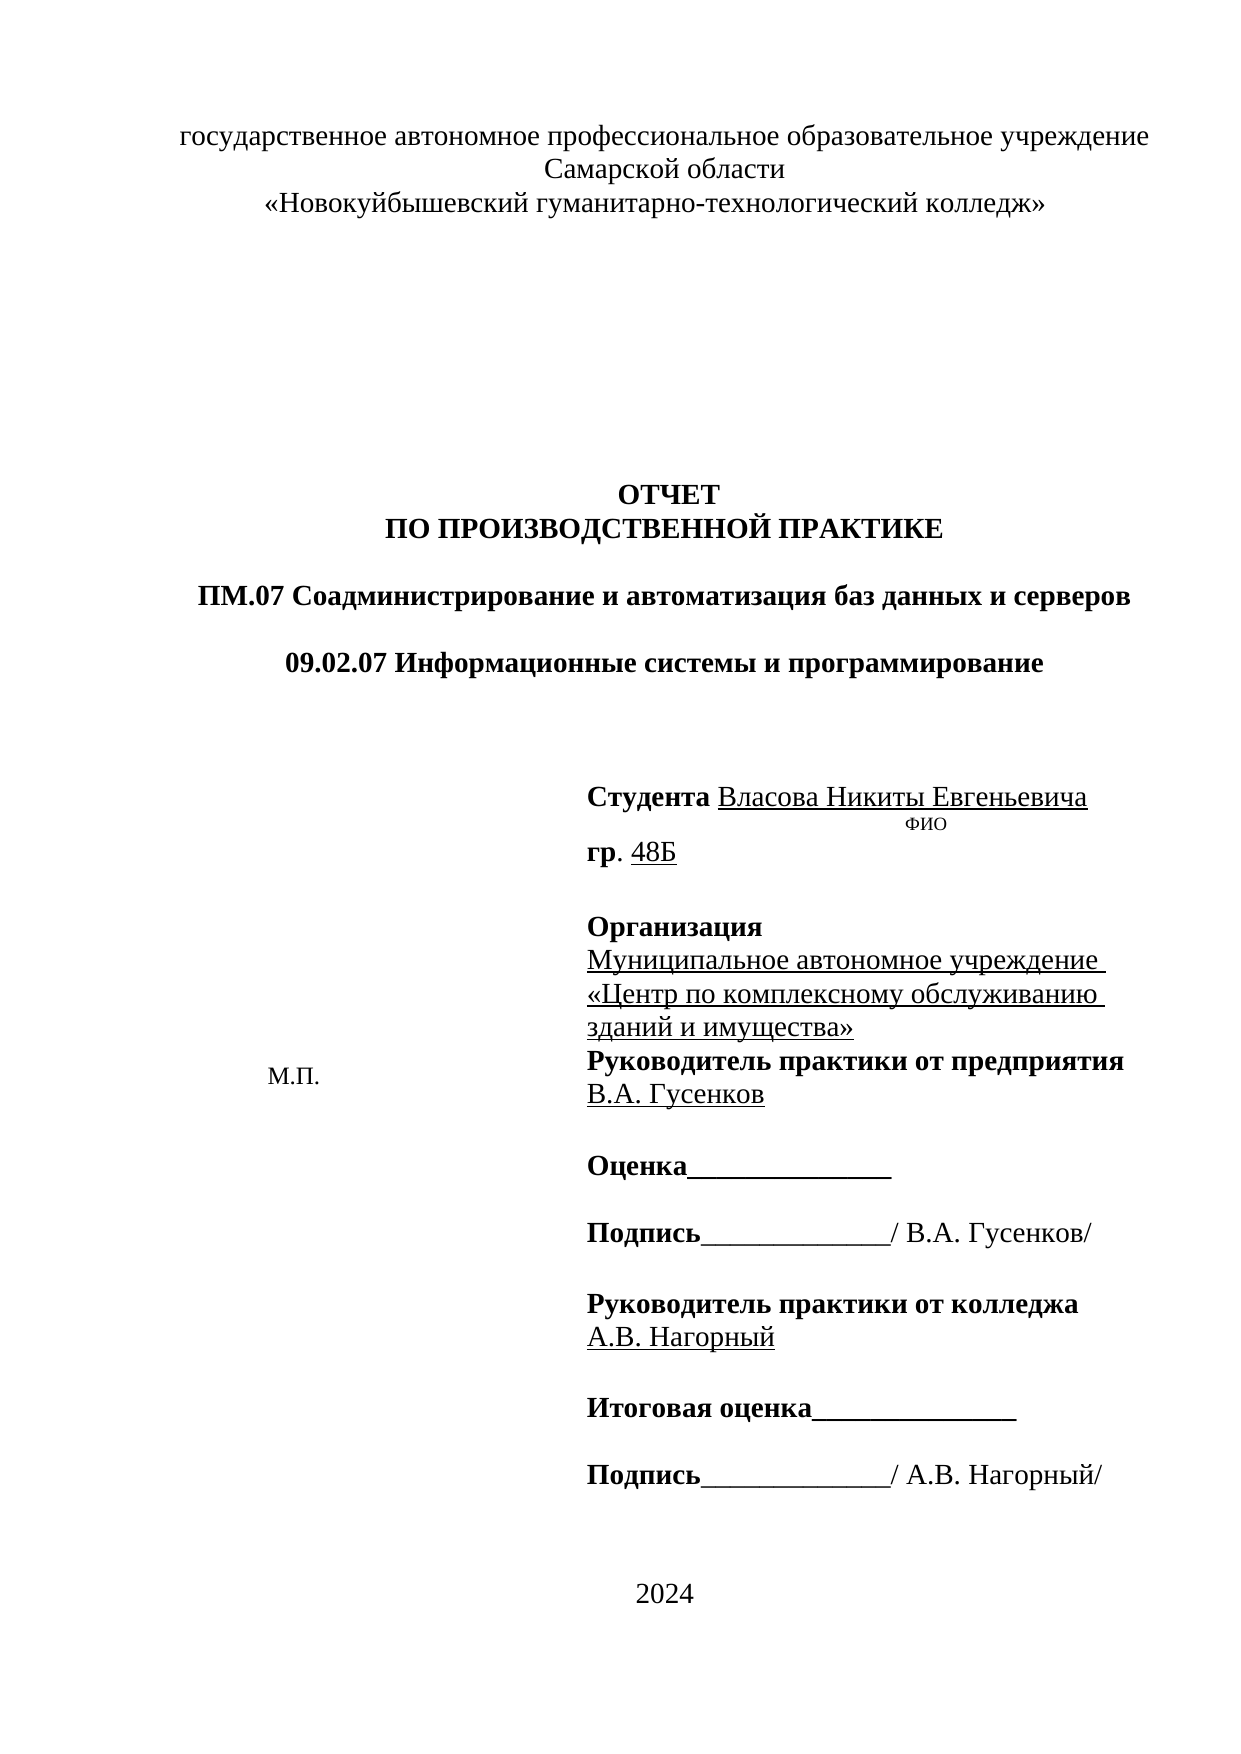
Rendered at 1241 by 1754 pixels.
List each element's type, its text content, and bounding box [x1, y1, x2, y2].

table_cell Руководитель практики от предприятия В.А. Гусенков [575, 1043, 1170, 1148]
text ПМ.07 Соадминистрирование и автоматизация баз данных и серверов [177, 578, 1152, 612]
text Самарской области [177, 152, 1152, 185]
text «Новокуйбышевский гуманитарно-технологический колледж» [158, 185, 1152, 219]
table_cell Руководитель практики от колледжа А.В. Нагорный [575, 1253, 1170, 1357]
table_header Студента Власова Никиты Евгеньевича ФИО гр. 48Б [575, 779, 1170, 909]
table_cell Оценка______________ Подпись_____________/ В.А. Гусенков/ [575, 1148, 1170, 1252]
text 09.02.07 Информационные системы и программирование [177, 645, 1152, 679]
text ПО ПРОИЗВОДСТВЕННОЙ ПРАКТИКЕ [177, 511, 1152, 544]
text государственное автономное профессиональное образовательное учреждение [177, 118, 1152, 152]
table_cell Организация Муниципальное автономное учреждение «Центр по комплексному обслуживанию зданий и имущества» [575, 909, 1170, 1043]
table_cell Итоговая оценка______________ Подпись_____________/ А.В. Нагорный/ [575, 1357, 1170, 1518]
text ОТЧЕТ [177, 477, 1160, 511]
text 2024 [177, 1576, 1152, 1609]
